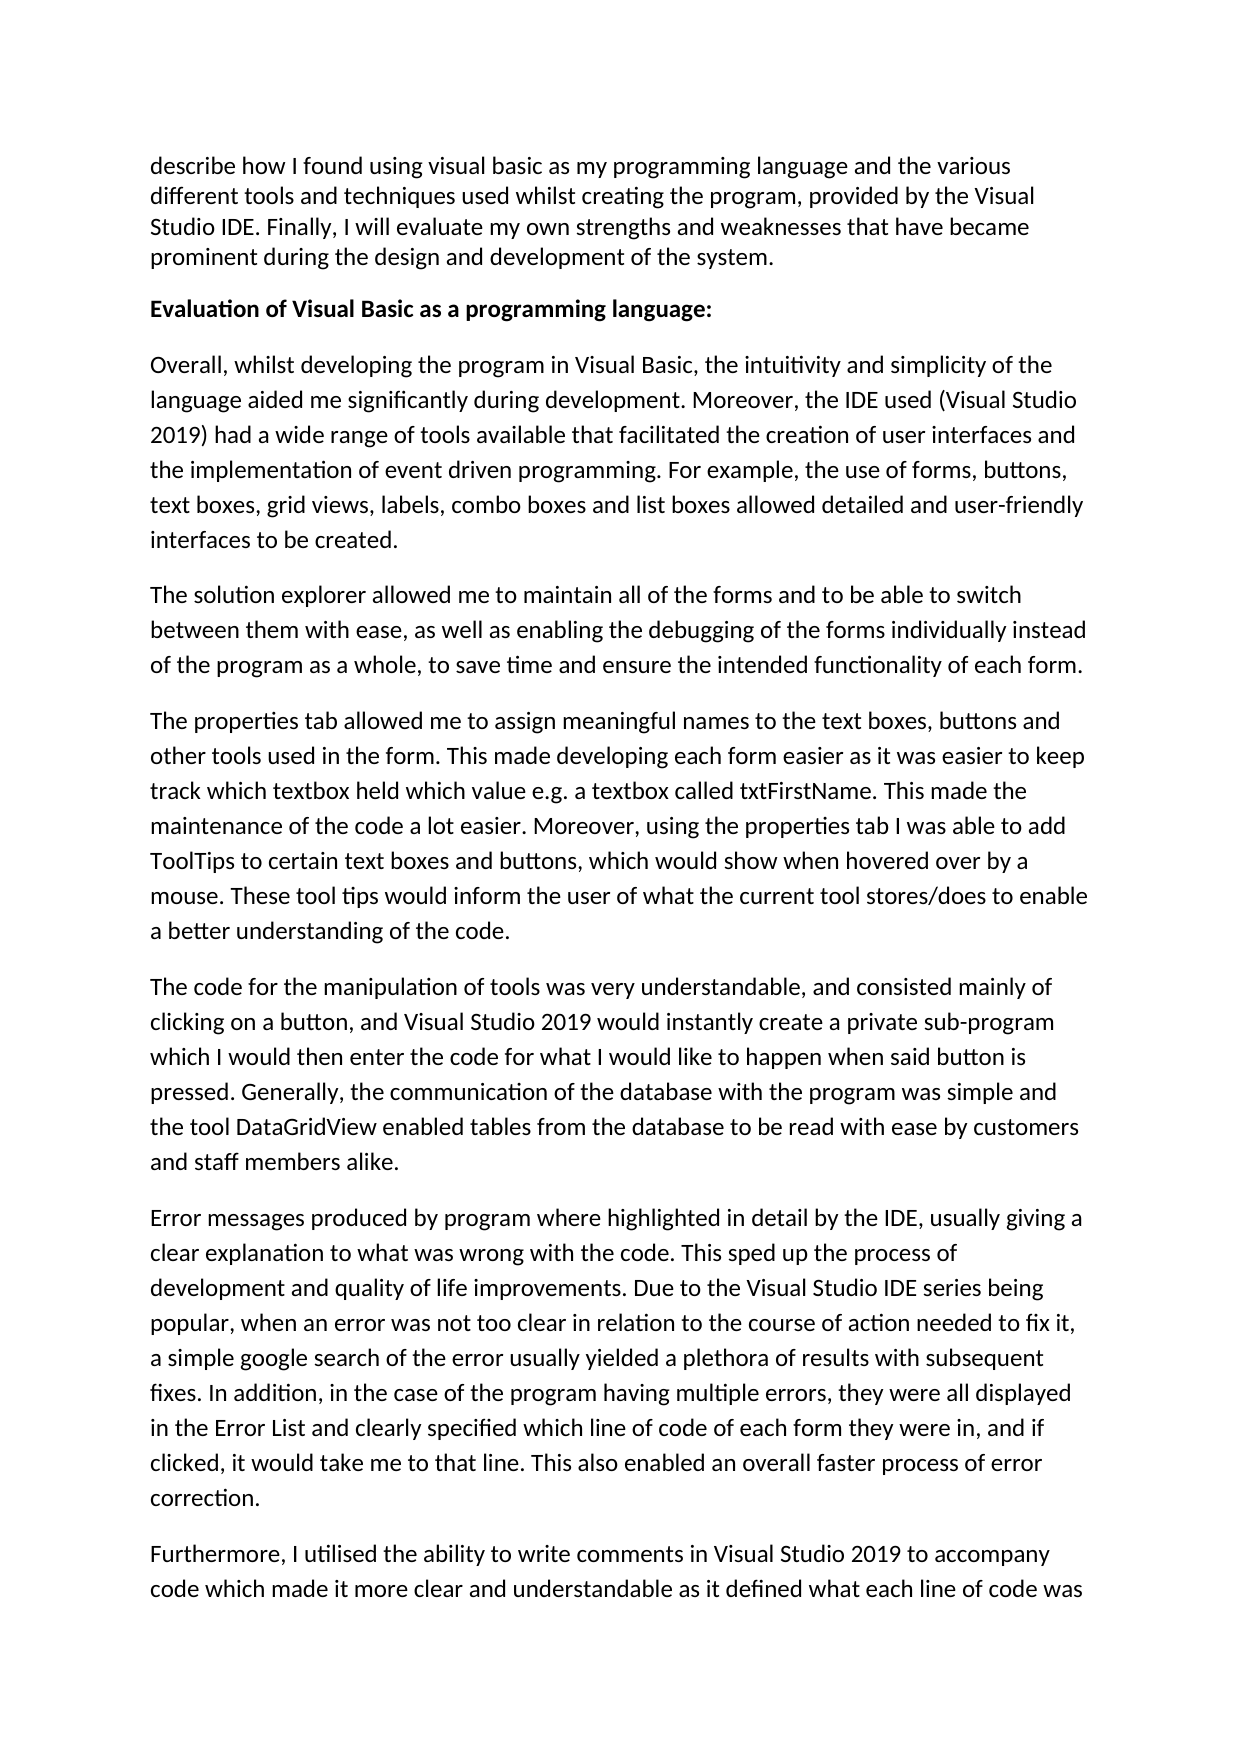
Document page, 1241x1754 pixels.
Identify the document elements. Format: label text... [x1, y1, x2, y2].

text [150, 1538, 1090, 1603]
text The solution explorer allowed me to maintain all of the forms and to be able to switch between them with ease, as well as enabling the debugging of the forms individually instead of the program as a whole, to save time and ensure the intended functionality of each form. [150, 579, 1090, 680]
text Overall, whilst developing the program in Visual Basic, the intuitivity and simplicity of the language aided me significantly during development. Moreover, the IDE used (Visual Studio 2019) had a wide range of tools available that facilitated the creation of user interfaces and the implementation of event driven programming. For example, the use of forms, buttons, text boxes, grid views, labels, combo boxes and list boxes allowed detailed and user-friendly interfaces to be created. [150, 349, 1090, 554]
text The code for the manipulation of tools was very understandable, and consisted mainly of clicking on a button, and Visual Studio 2019 would instantly create a private sub-program which I would then enter the code for what I would like to happen when said button is pressed. Generally, the communication of the database with the program was simple and the tool DataGridView enabled tables from the database to be read with ease by customers and staff members alike. [150, 971, 1090, 1177]
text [150, 150, 1090, 272]
text The properties tab allowed me to assign meaningful names to the text boxes, buttons and other tools used in the form. This made developing each form easier as it was easier to keep track which textbox held which value e.g. a textbox called txtFirstName. This made the maintenance of the code a lot easier. Moreover, using the properties tab I was able to add ToolTips to certain text boxes and buttons, which would show when hovered over by a mouse. These tool tips would inform the user of what the current tool stores/does to enable a better understanding of the code. [150, 705, 1090, 946]
text Error messages produced by program where highlighted in detail by the IDE, usually giving a clear explanation to what was wrong with the code. This sped up the process of development and quality of life improvements. Due to the Visual Studio IDE series being popular, when an error was not too clear in relation to the course of action needed to fix it, a simple google search of the error usually yielded a plethora of results with subsequent fixes. In addition, in the case of the program having multiple errors, they were all displayed in the Error List and clearly specified which line of code of each form they were in, and if clicked, it would take me to that line. This also enabled an overall faster process of error correction. [150, 1202, 1090, 1513]
text Evaluation of Visual Basic as a programming language: [150, 293, 1090, 323]
